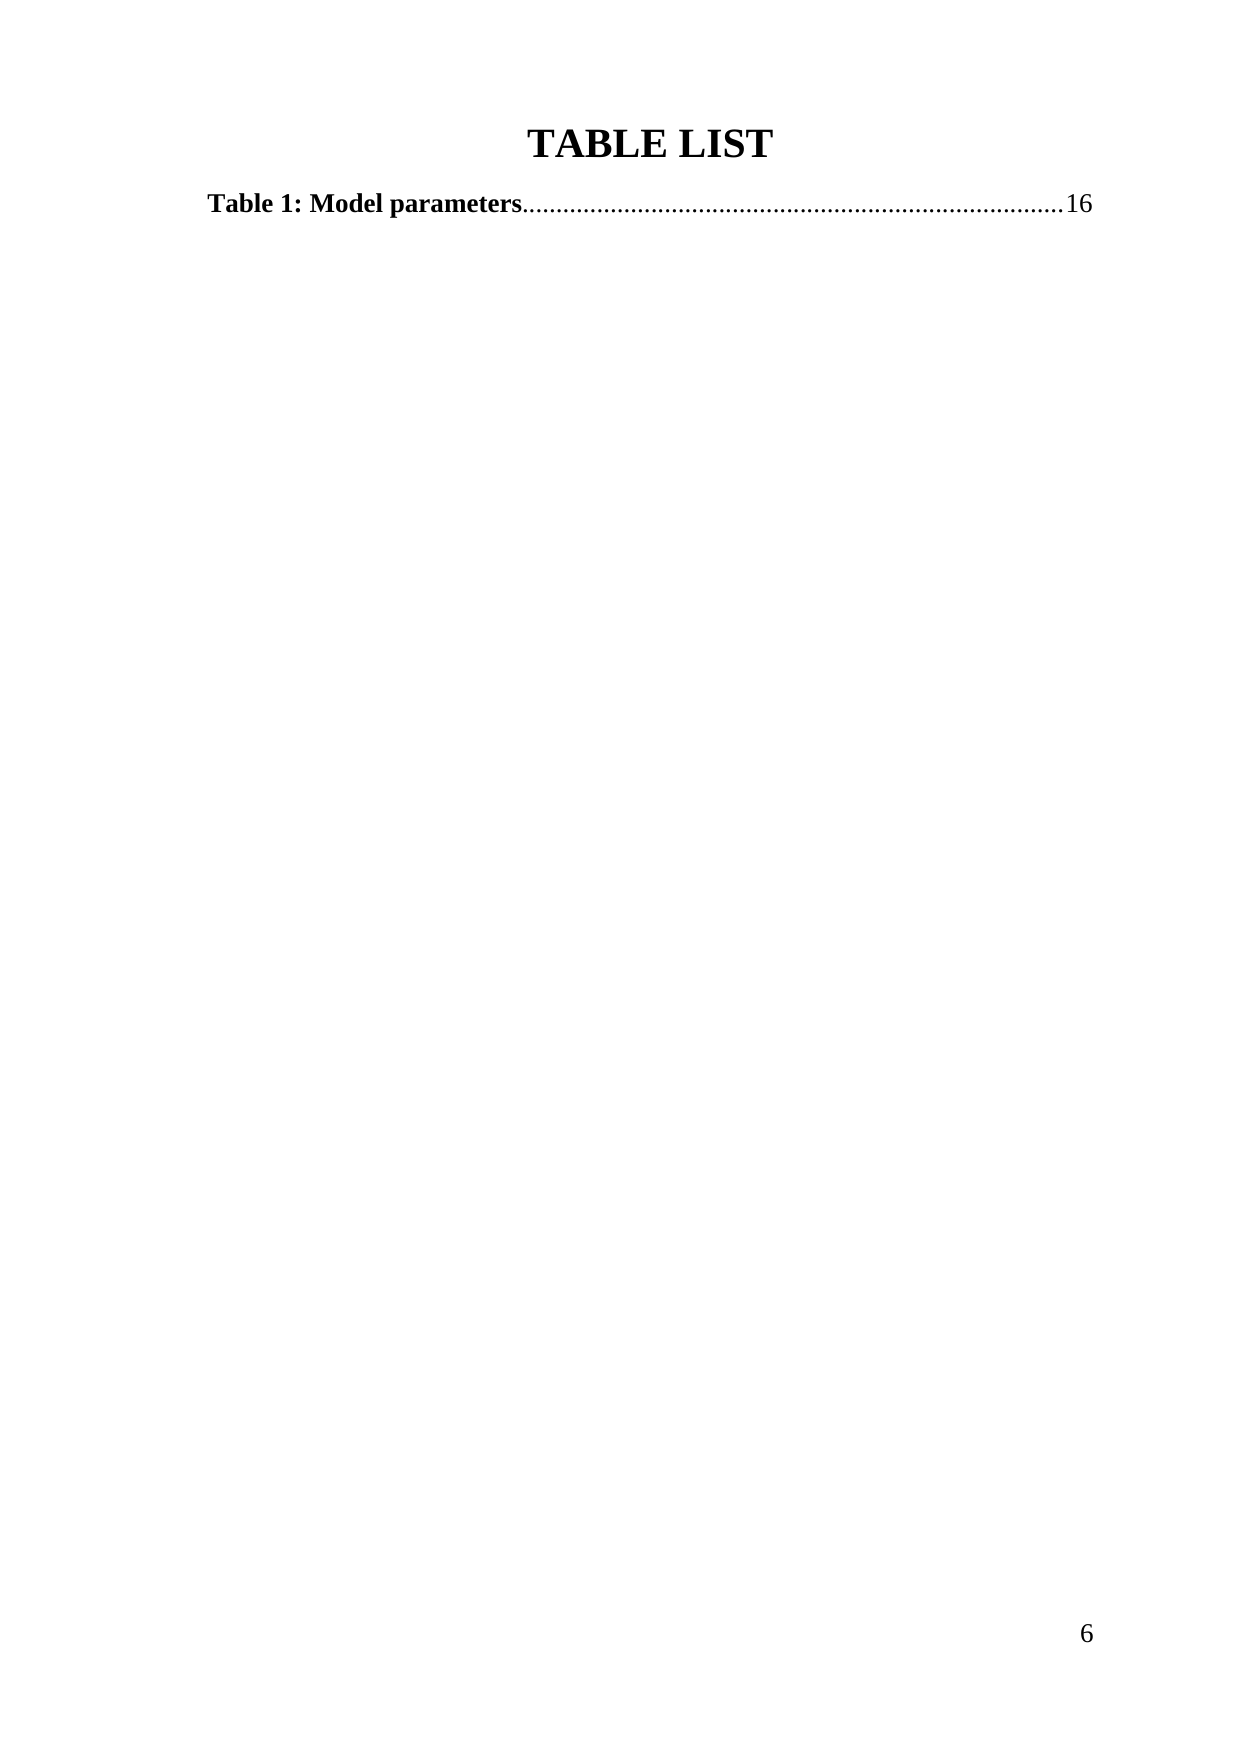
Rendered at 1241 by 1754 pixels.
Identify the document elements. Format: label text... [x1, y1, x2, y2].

text TABLE LIST [207, 118, 1093, 166]
text Table 1: Model parameters 16 [207, 187, 1093, 218]
